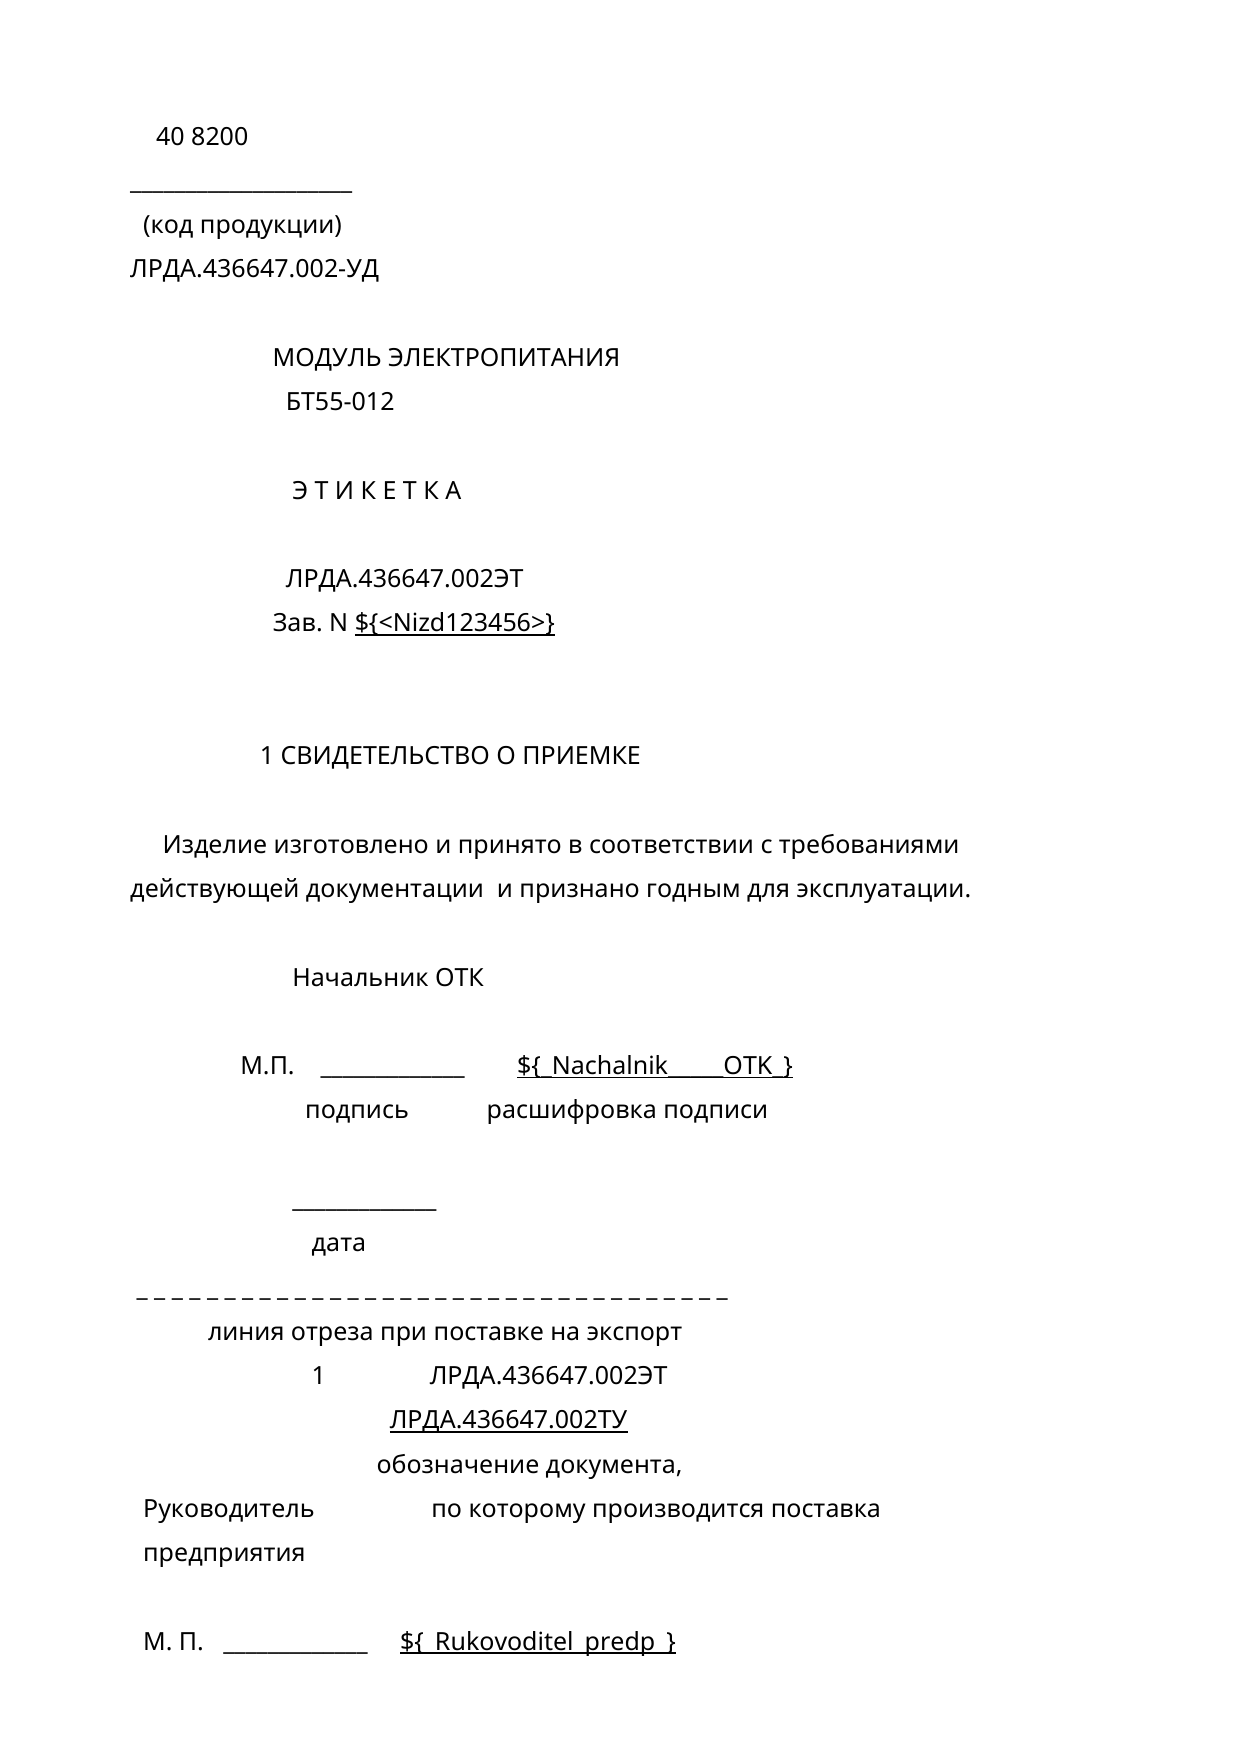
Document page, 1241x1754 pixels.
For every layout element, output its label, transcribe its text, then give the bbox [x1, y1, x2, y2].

text М.П. _____________ ${_Nachalnik_____OTK_} [130, 1048, 1193, 1082]
text обозначение документа, [130, 1446, 1193, 1480]
text _____________ [130, 1181, 1193, 1215]
text дата [130, 1225, 1193, 1259]
text (код продукции) [130, 207, 1193, 241]
text М. П. _____________ ${_Rukovoditel_predp_} [130, 1623, 1193, 1657]
text предприятия [130, 1535, 1193, 1569]
text ЛРДА.436647.002-УД [130, 251, 1193, 285]
text Э Т И К Е Т К А [130, 472, 1193, 506]
text Начальник ОТК [130, 959, 1193, 993]
text 1 СВИДЕТЕЛЬСТВО О ПРИЕМКЕ [130, 738, 1193, 772]
text БТ55-012 [130, 384, 1193, 418]
text 40 8200 [130, 118, 1193, 152]
text Изделие изготовлено и принято в соответствии с требованиями [130, 826, 1193, 861]
text МОДУЛЬ ЭЛЕКТРОПИТАНИЯ [130, 339, 1193, 373]
text Зав. N ${<Nizd123456>} [130, 605, 1193, 639]
text Руководитель по которому производится поставка [130, 1491, 1193, 1524]
text ЛРДА.436647.002ЭТ [130, 561, 1193, 595]
text _ _ _ _ _ _ _ _ _ _ _ _ _ _ _ _ _ _ _ _ _ _ _ _ _ _ _ _ _ _ _ _ _ _ [130, 1269, 1193, 1303]
text подпись расшифровка подписи [130, 1092, 1193, 1126]
text ЛРДА.436647.002ТУ [130, 1402, 1193, 1436]
text линия отреза при поставке на экспорт [130, 1313, 1193, 1347]
text 1 ЛРДА.436647.002ЭТ [130, 1358, 1193, 1392]
text ____________________ [130, 162, 1193, 196]
text действующей документации и признано годным для эксплуатации. [130, 871, 1193, 905]
